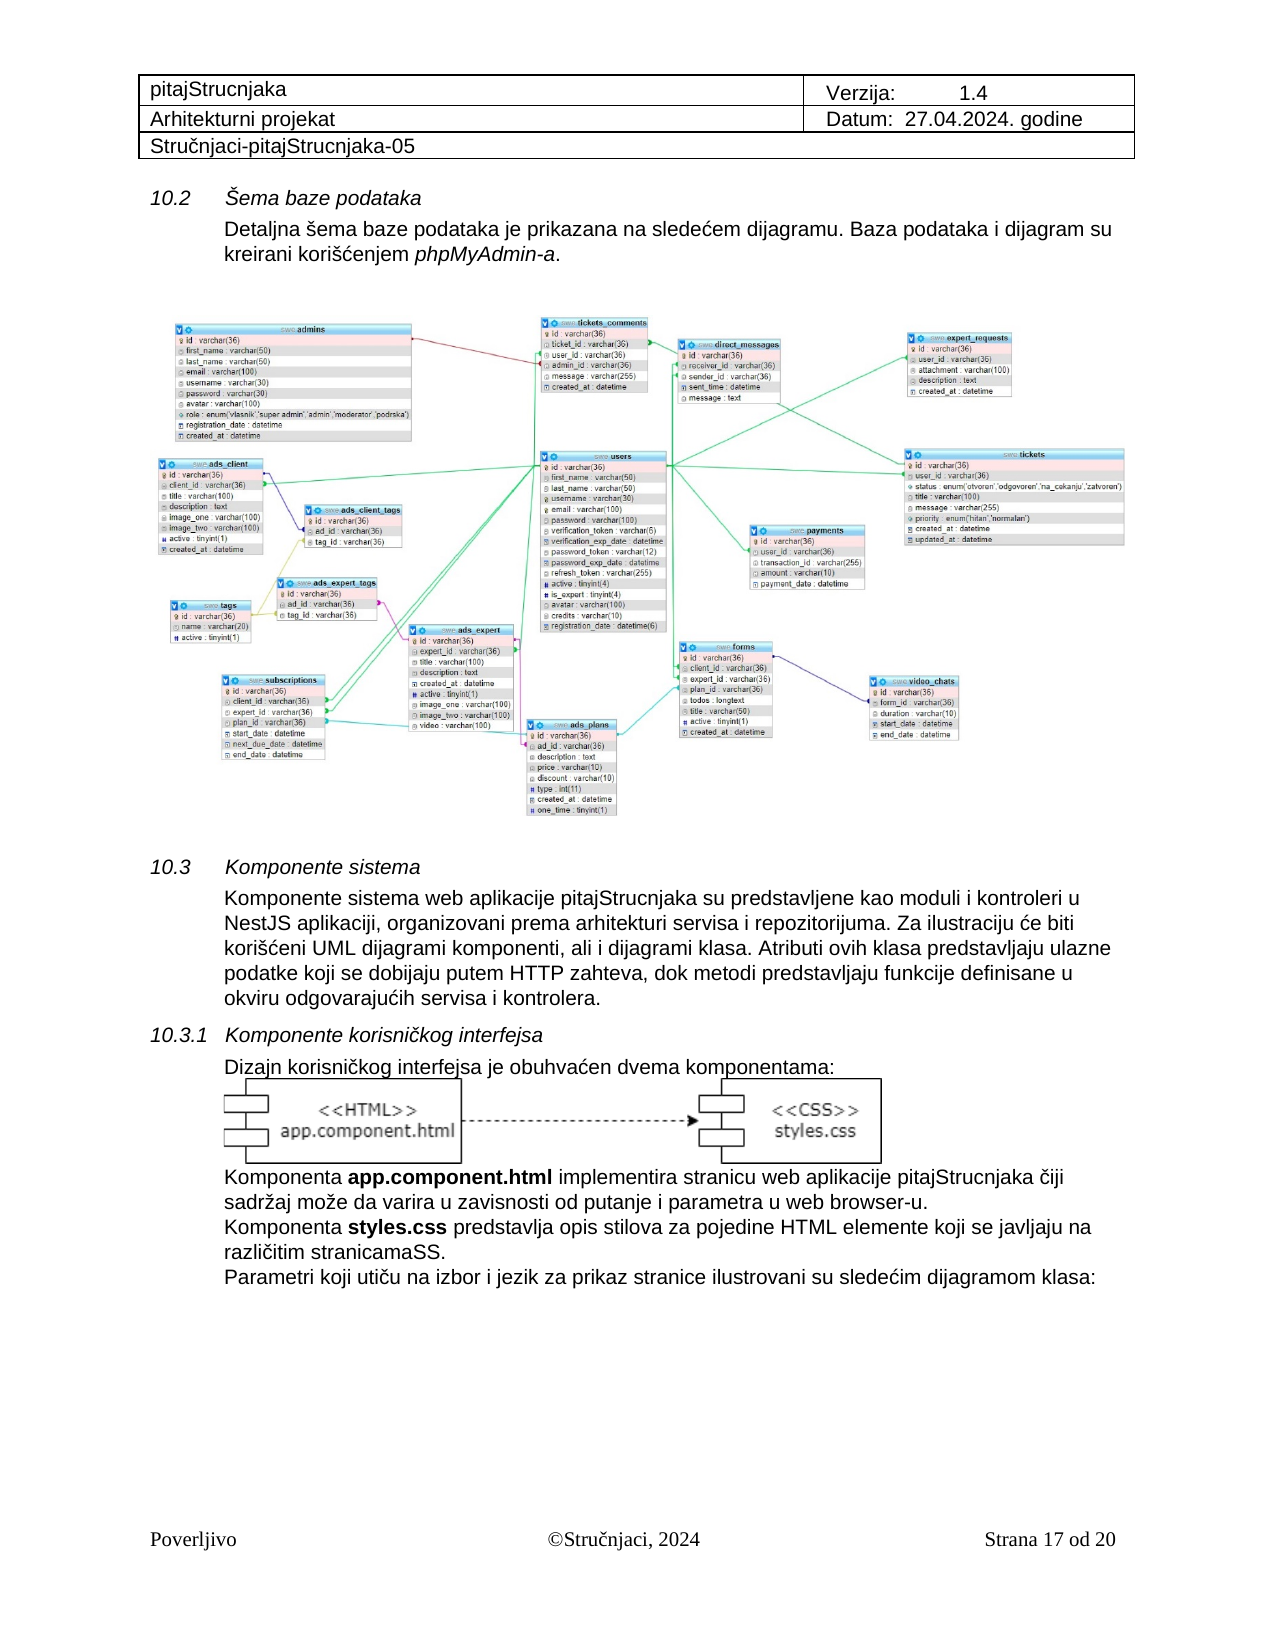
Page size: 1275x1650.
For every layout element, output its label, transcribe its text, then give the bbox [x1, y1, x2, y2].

picture [223, 1078, 882, 1164]
text Komponente sistema web aplikacije pitajStrucnjaka su predstavljene kao moduli i kontroleri u NestJS aplikaciji, organizovani prema arhitekturi servisa i repozitorijuma. Za ilustraciju će biti korišćeni UML dijagrami komponenti, ali i dijagrami klasa. Atributi ovih klasa predstavljaju ulazne podatke koji se dobijaju putem HTTP zahteva, dok metodi predstavljaju funkcije definisane u okviru odgovarajućih servisa i kontrolera. [224, 885, 1125, 1010]
text Komponenta styles.css predstavlja opis stilova za pojedine HTML elemente koji se javljaju na različitim stranicamaSS. [224, 1214, 1125, 1264]
subtitle Komponente korisničkog interfejsa [150, 1022, 1125, 1047]
subtitle Komponente sistema [150, 853, 1125, 878]
text Detaljna šema baze podataka je prikazana na sledećem dijagramu. Baza podataka i dijagram su kreirani korišćenjem phpMyAdmin-a. [224, 216, 1125, 266]
subtitle Šema baze podataka [150, 184, 1125, 209]
text Dizajn korisničkog interfejsa je obuhvaćen dvema komponentama: [224, 1053, 1125, 1078]
text Parametri koji utiču na izbor i jezik za prikaz stranice ilustrovani su sledećim dijagramom klasa: [224, 1264, 1125, 1289]
picture [150, 315, 1125, 816]
text Komponenta app.component.html implementira stranicu web aplikacije pitajStrucnjaka čiji sadržaj može da varira u zavisnosti od putanje i parametra u web browser-u. [224, 1164, 1125, 1214]
